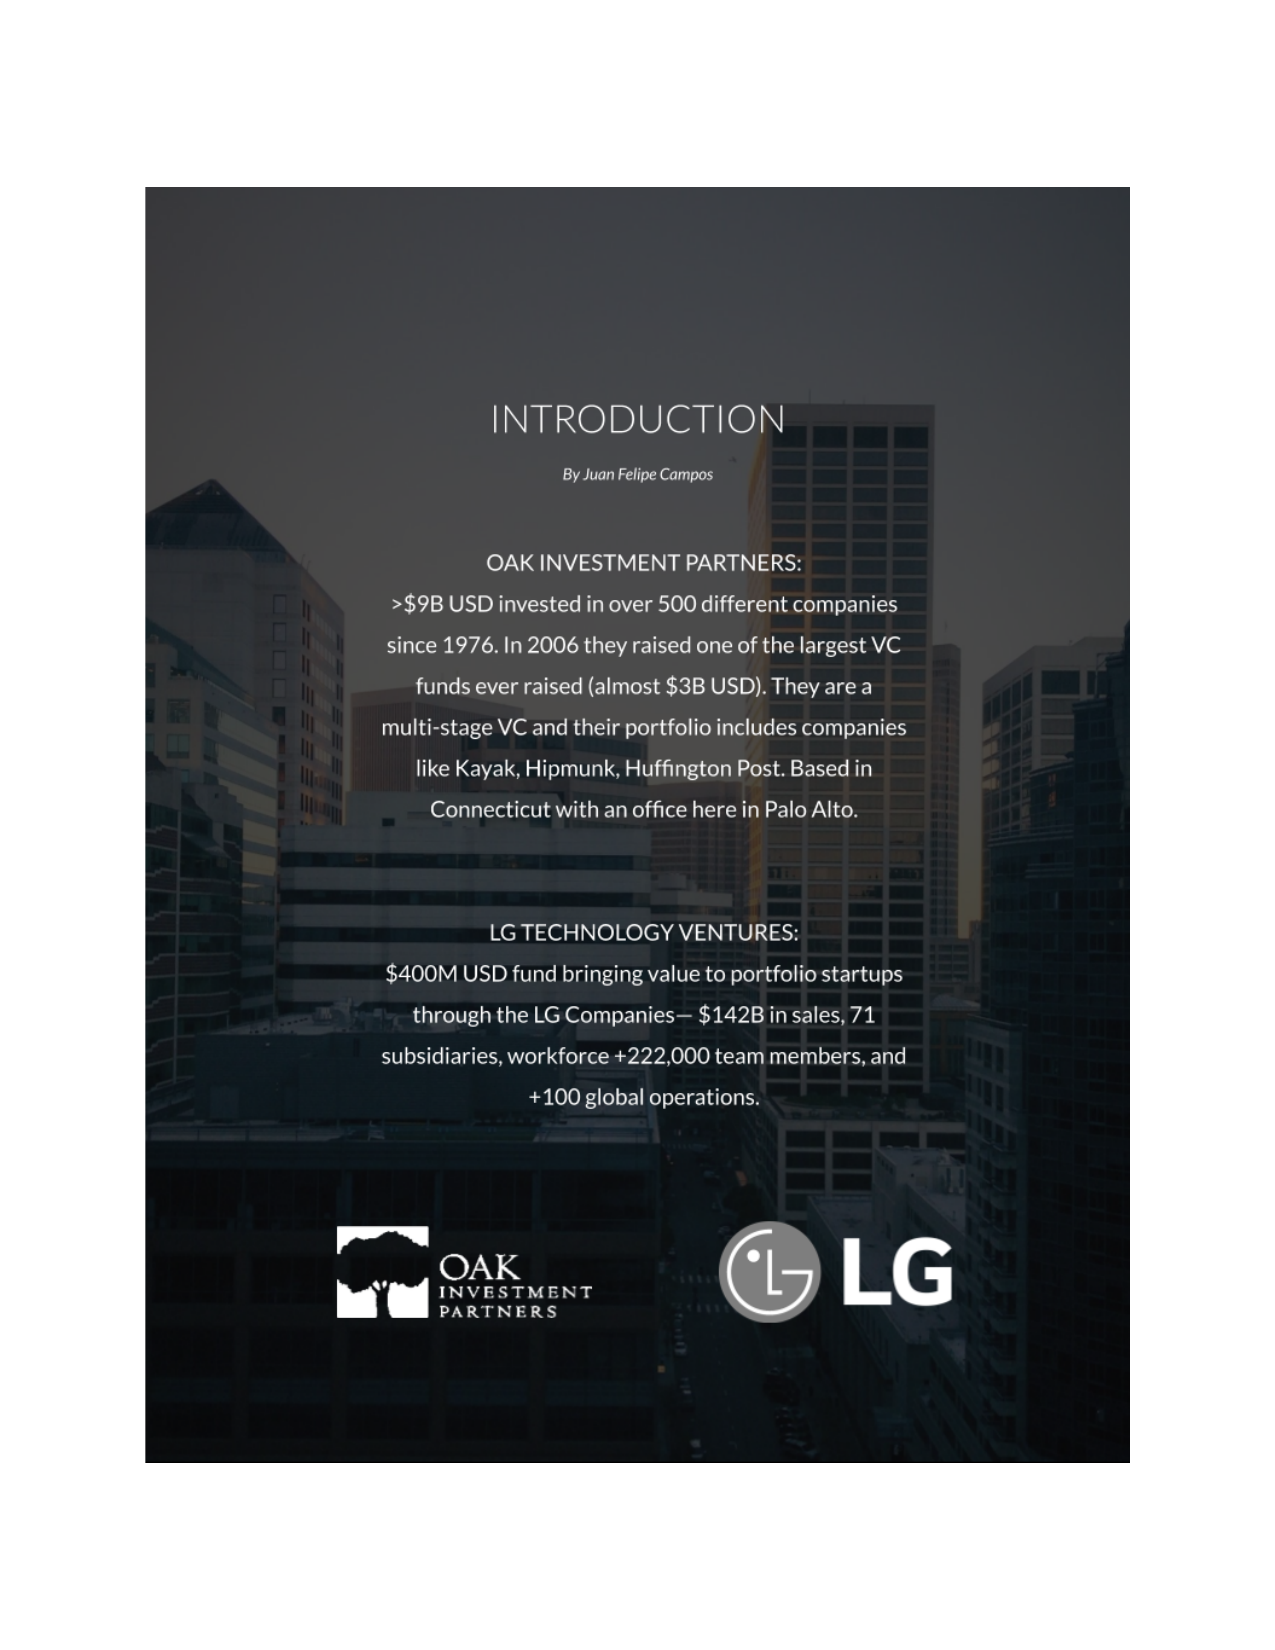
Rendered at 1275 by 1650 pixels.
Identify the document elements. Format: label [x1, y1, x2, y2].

picture [145, 187, 1130, 1463]
